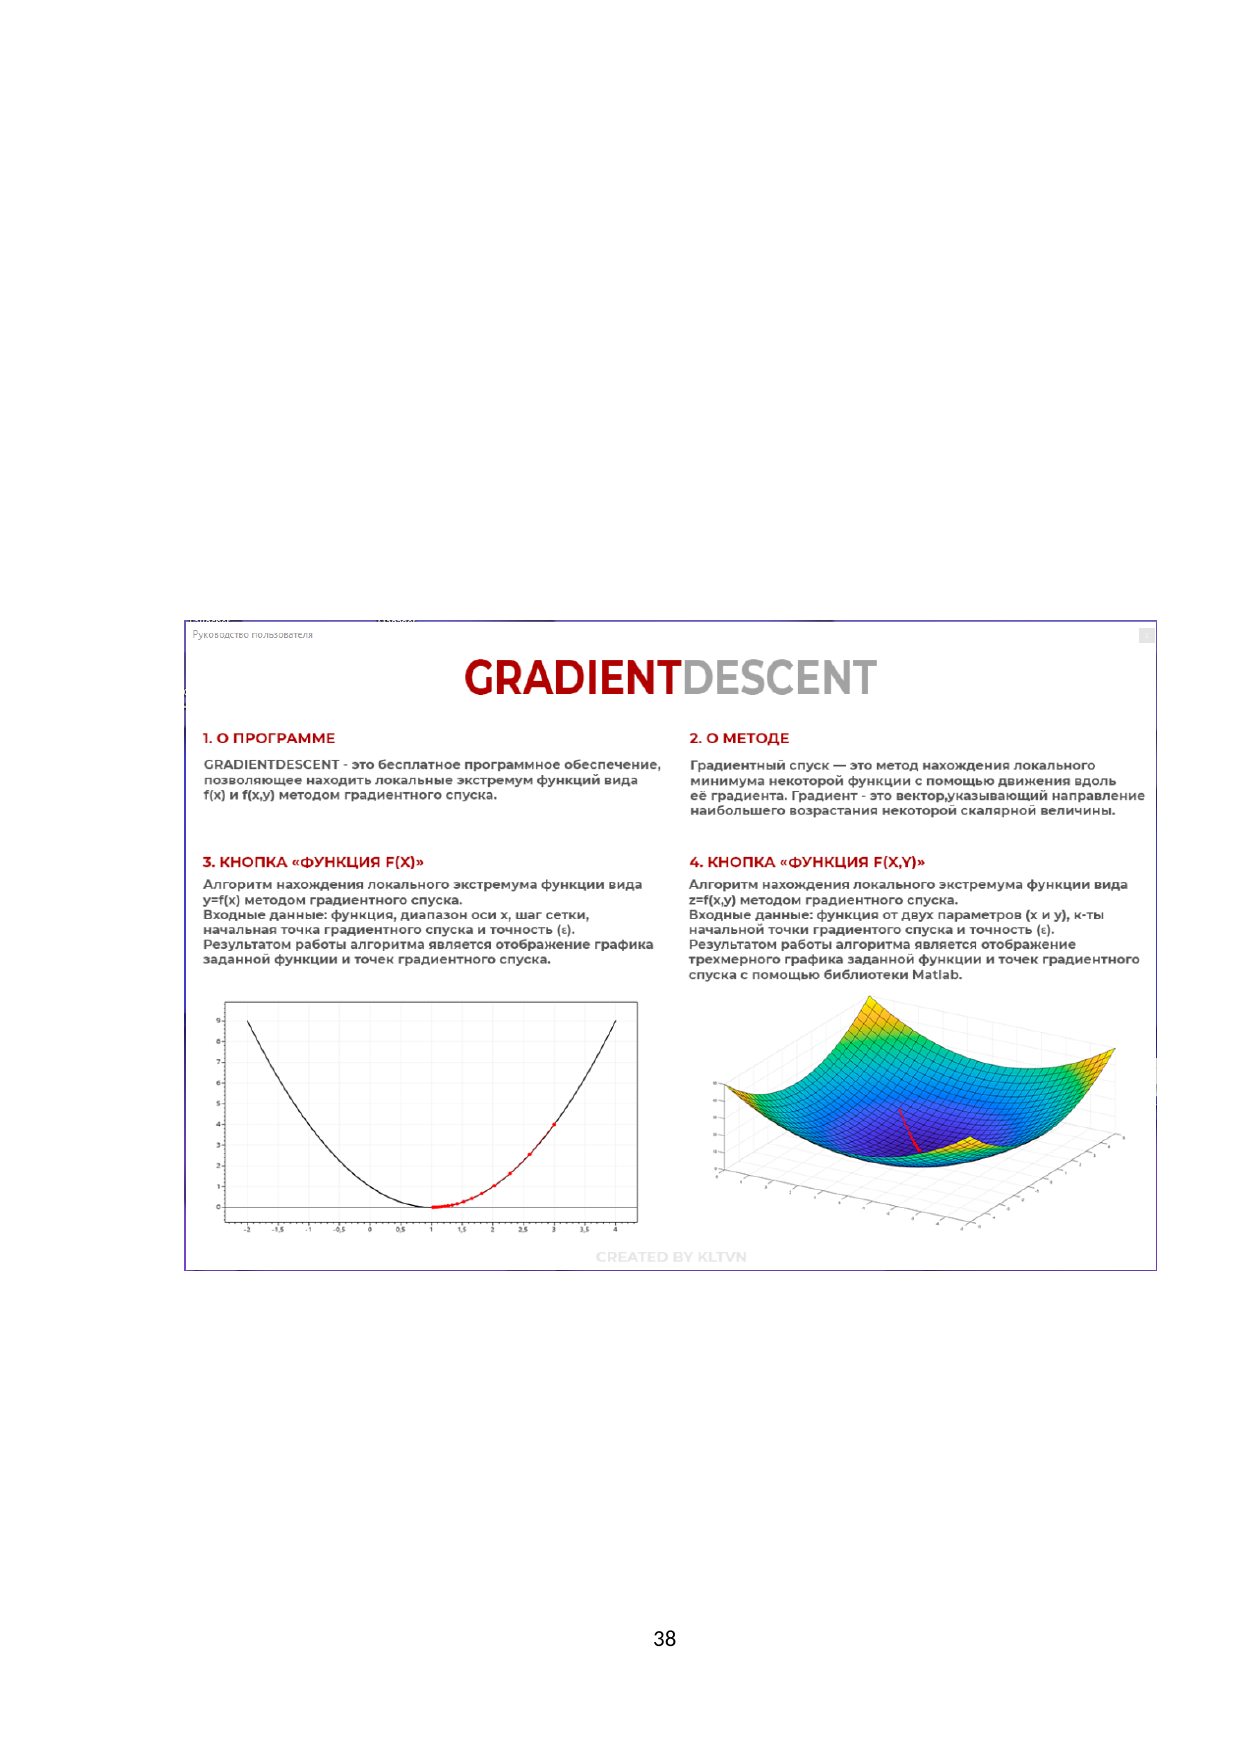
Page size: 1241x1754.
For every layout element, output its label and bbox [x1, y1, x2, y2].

picture [184, 620, 1157, 1271]
